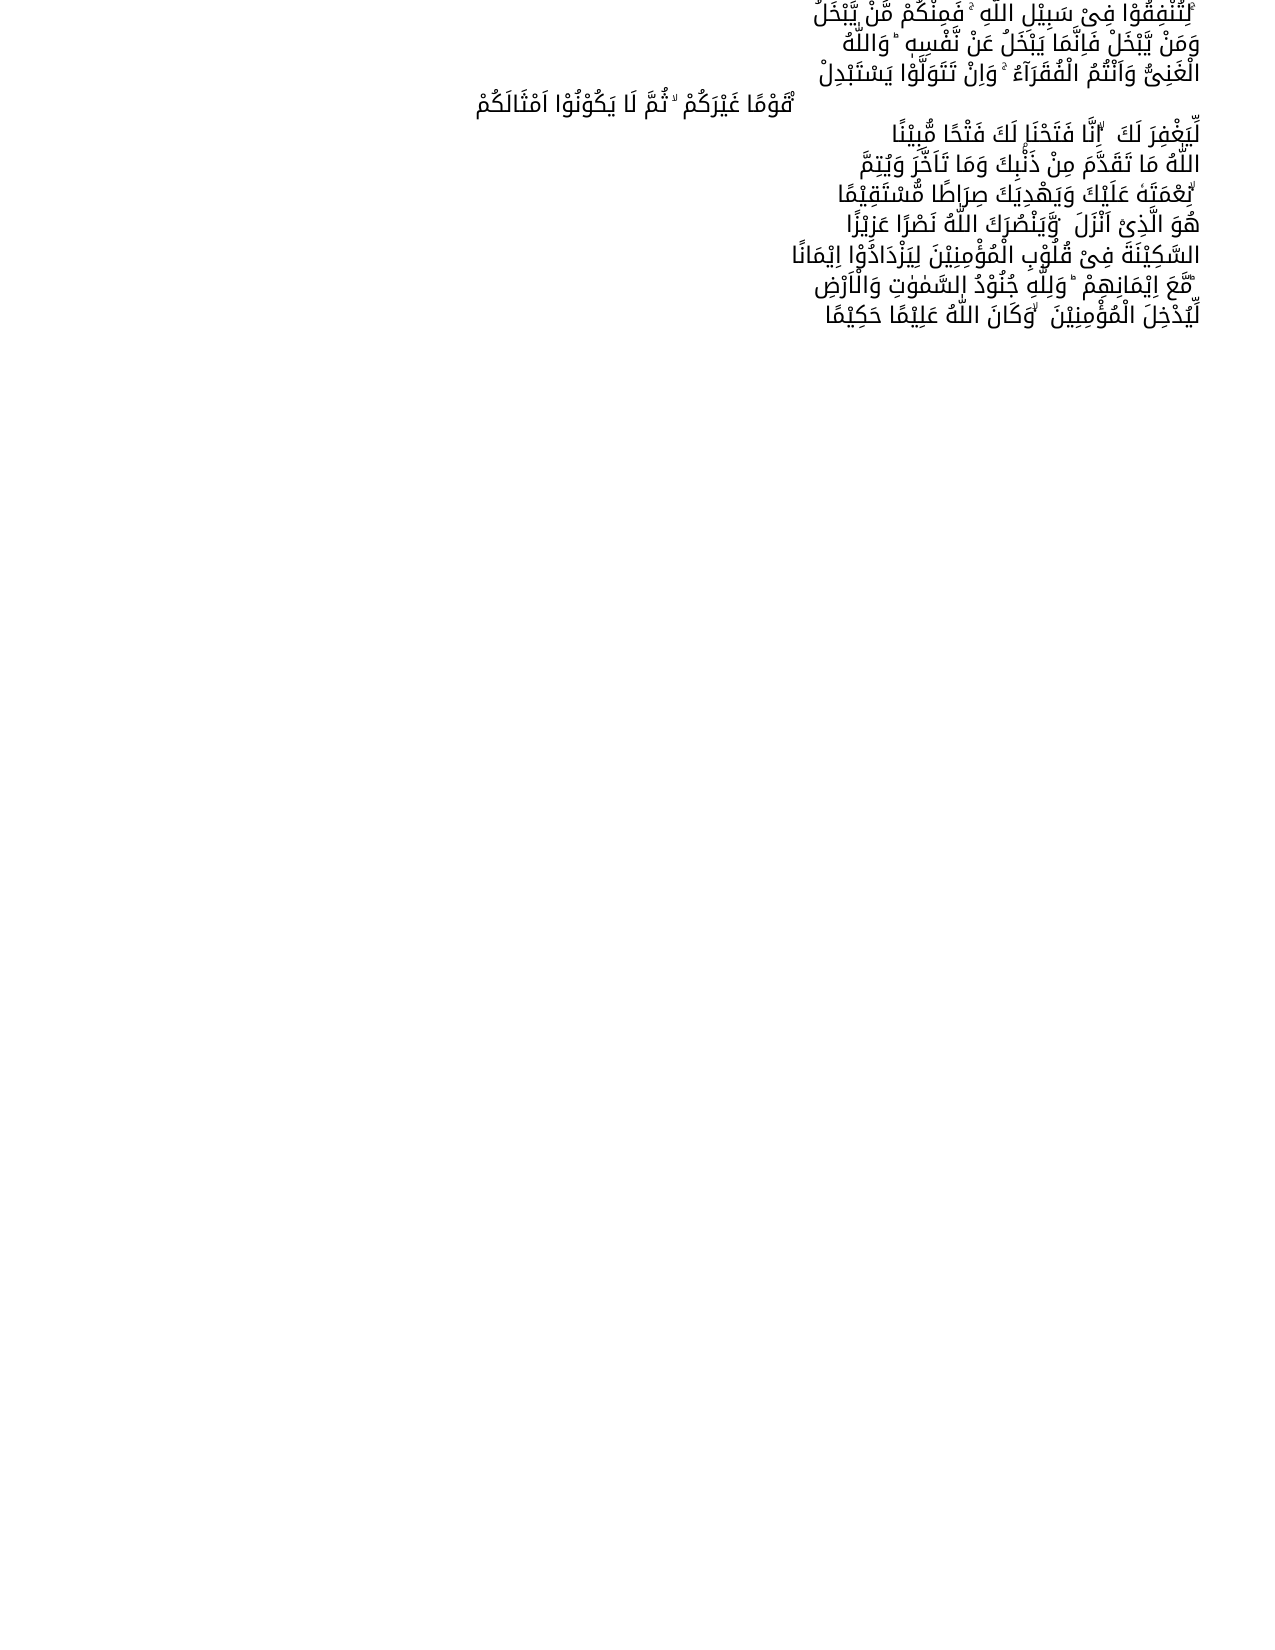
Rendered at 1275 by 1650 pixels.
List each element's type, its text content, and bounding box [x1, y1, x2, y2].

text الْغَنِیُّ وَاَنْتُمُ الْفُقَرَآءُ ۚ وَاِنْ تَتَوَلَّوْا یَسْتَبْدِلْ [75, 60, 1200, 87]
text نِعْمَتَهٗ عَلَیْكَ وَیَهْدِیَكَ صِرَاطًا مُّسْتَقِیْمًا ۟ۙ [75, 181, 1200, 208]
text مَّعَ اِیْمَانِهِمْ ؕ وَلِلّٰهِ جُنُوْدُ السَّمٰوٰتِ وَالْاَرْضِ ؕ [75, 272, 1200, 298]
text قَوْمًا غَیْرَكُمْ ۙ ثُمَّ لَا یَكُوْنُوْۤا اَمْثَالَكُمْ ۟۠ [75, 91, 1200, 117]
text السَّكِیْنَةَ فِیْ قُلُوْبِ الْمُؤْمِنِیْنَ لِیَزْدَادُوْۤا اِیْمَانًا [75, 242, 1200, 268]
text وَّیَنْصُرَكَ اللّٰهُ نَصْرًا عَزِیْزًا ۟ هُوَ الَّذِیْۤ اَنْزَلَ [75, 211, 1200, 238]
text اللّٰهُ مَا تَقَدَّمَ مِنْ ذَنْۢبِكَ وَمَا تَاَخَّرَ وَیُتِمَّ [75, 151, 1200, 177]
text لِتُنْفِقُوْا فِیْ سَبِیْلِ اللّٰهِ ۚ فَمِنْكُمْ مَّنْ یَّبْخَلُ ۚ [75, 0, 1200, 26]
text وَمَنْ یَّبْخَلْ فَاِنَّمَا یَبْخَلُ عَنْ نَّفْسِهٖ ؕ وَاللّٰهُ [75, 30, 1200, 57]
text وَكَانَ اللّٰهُ عَلِیْمًا حَكِیْمًا ۟ۙ لِّیُدْخِلَ الْمُؤْمِنِیْنَ [75, 302, 1200, 328]
text اِنَّا فَتَحْنَا لَكَ فَتْحًا مُّبِیْنًا ۟ۙ لِّیَغْفِرَ لَكَ [75, 121, 1200, 147]
